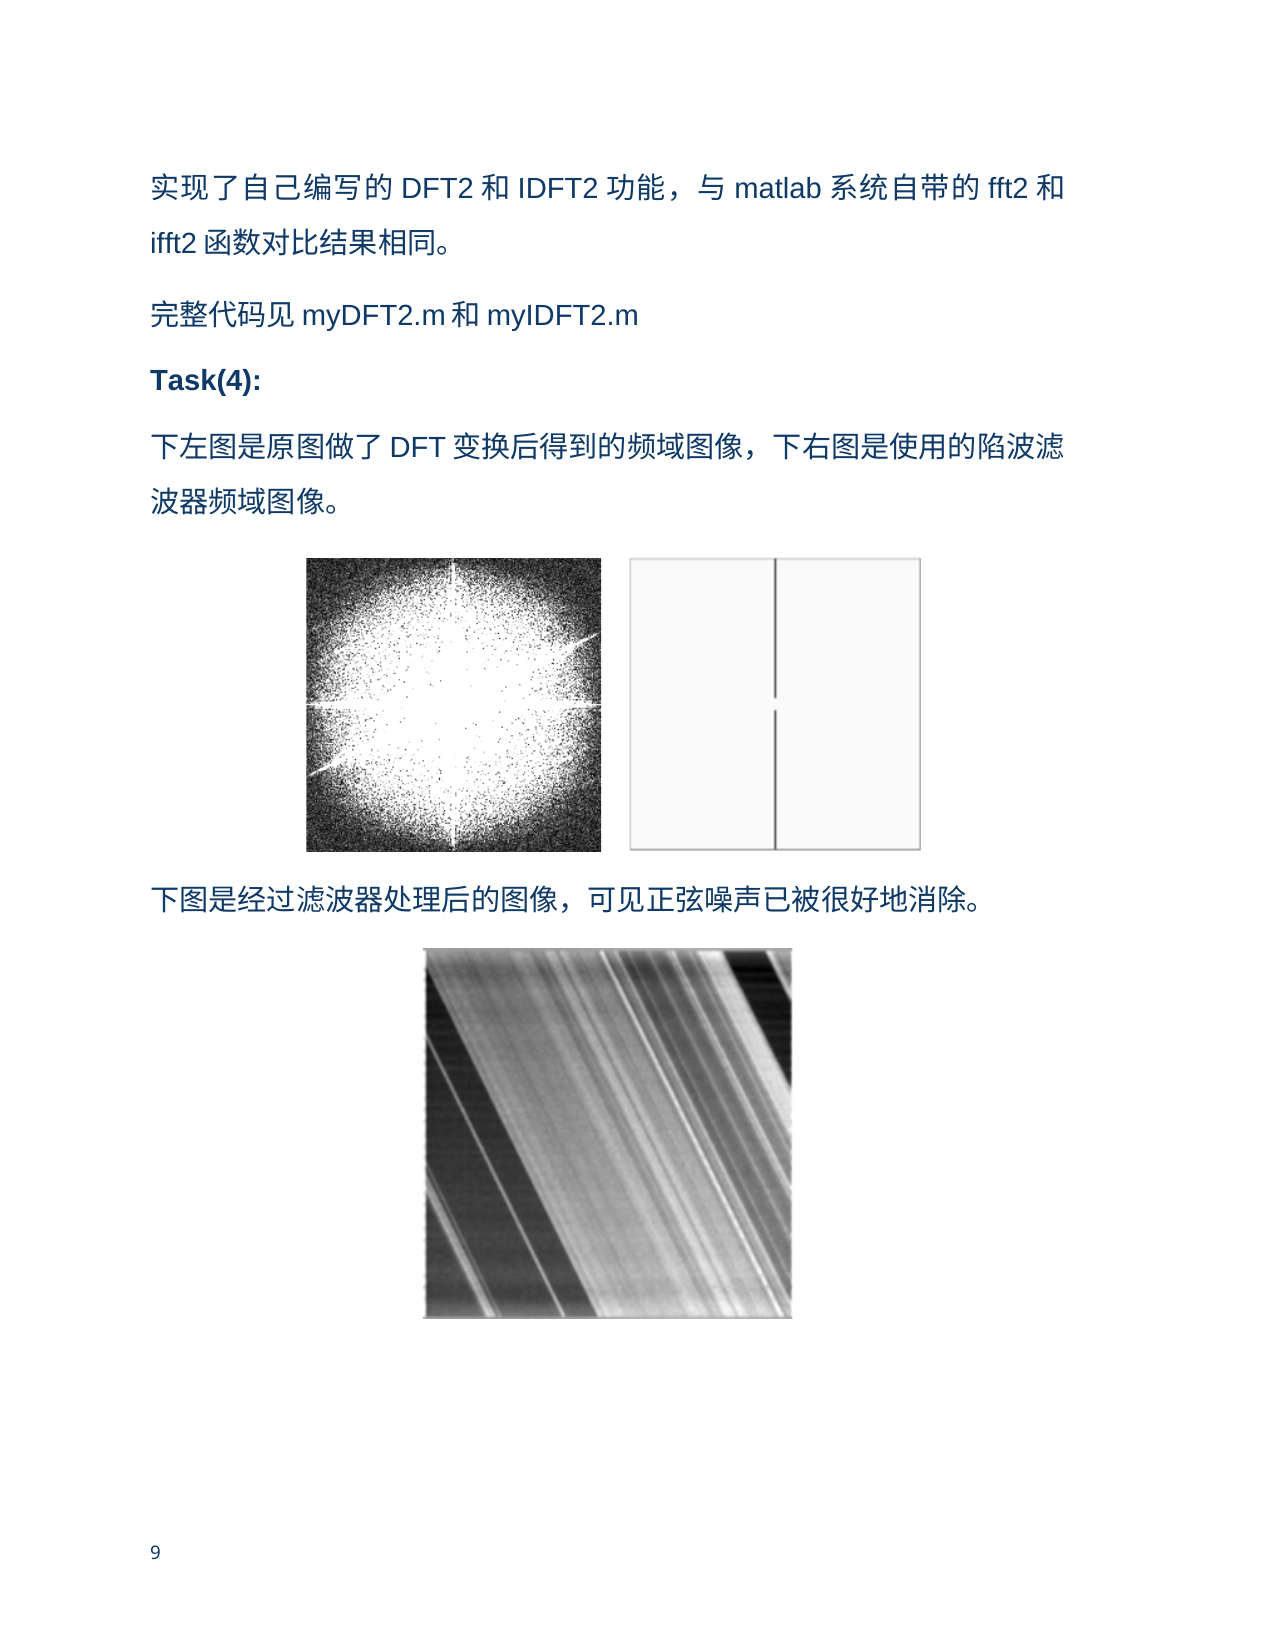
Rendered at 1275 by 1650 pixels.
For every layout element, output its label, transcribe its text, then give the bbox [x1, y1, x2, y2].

picture [422, 948, 793, 1319]
text 实现了自己编写的DFT2和IDFT2功能，与matlab系统自带的fft2和ifft2函数对比结果相同。 [150, 165, 1065, 262]
text 下图是经过滤波器处理后的图像，可见正弦噪声已被很好地消除。 [150, 877, 1065, 919]
text Task(4): [150, 363, 1065, 397]
picture [629, 557, 921, 852]
text 完整代码见myDFT2.m和myIDFT2.m [150, 291, 1065, 334]
text 下左图是原图做了DFT变换后得到的频域图像，下右图是使用的陷波滤波器频域图像。 [150, 423, 1065, 520]
